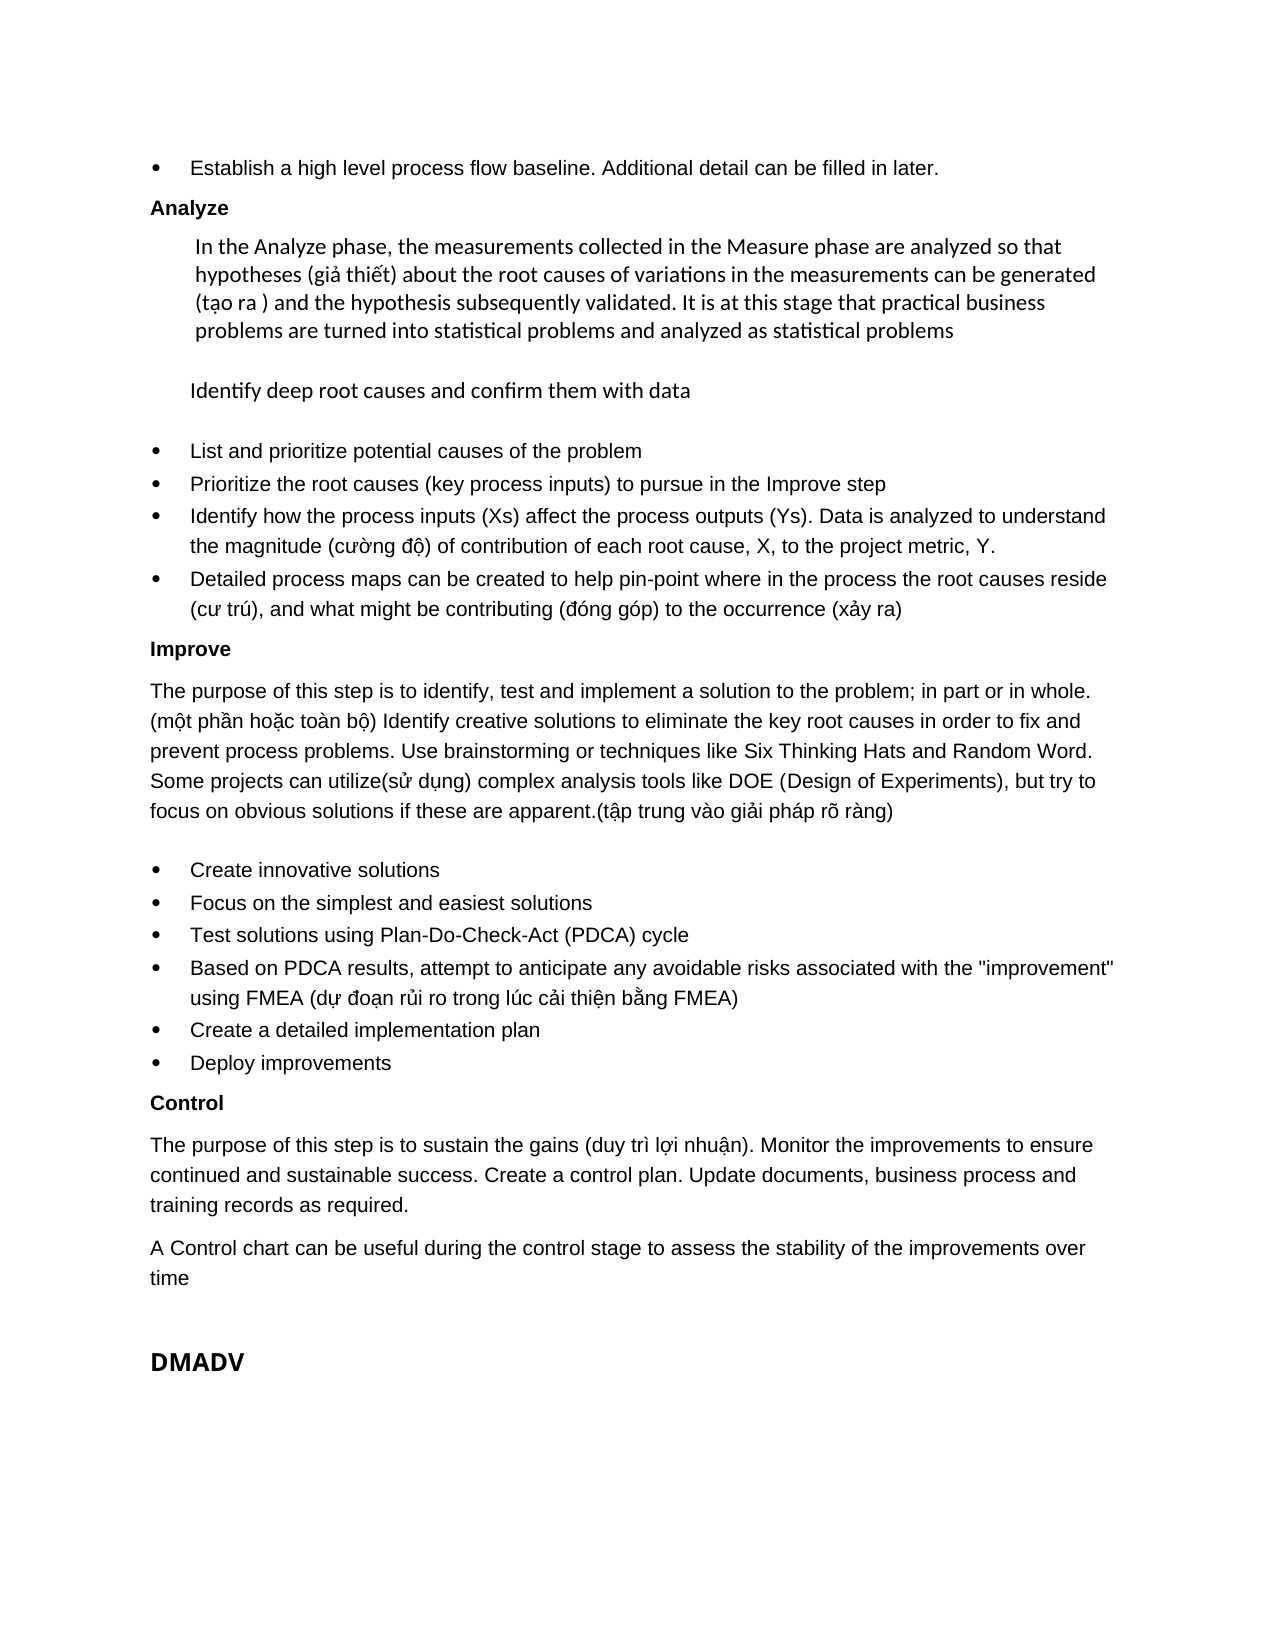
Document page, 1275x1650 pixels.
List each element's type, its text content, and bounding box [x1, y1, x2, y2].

list Identify how the process inputs (Xs) affect the process outputs (Ys). Data is analyzed to understand the magnitude (cường độ) of contribution of each root cause, X, to the project metric, Y. [152, 498, 1125, 558]
list Deploy improvements [152, 1044, 1125, 1074]
text Analyze [150, 190, 1125, 220]
text Identify deep root causes and confirm them with data [190, 374, 1125, 404]
text Control [150, 1084, 1125, 1114]
list Create a detailed implementation plan [152, 1012, 1125, 1042]
list Create innovative solutions [152, 852, 1125, 882]
list Test solutions using Plan-Do-Check-Act (PDCA) cycle [152, 917, 1125, 947]
text The purpose of this step is to sustain the gains (duy trì lợi nhuận). Monitor the improvements to ensure continued and sustainable success. Create a control plan. Update documents, business process and training records as required. [150, 1127, 1125, 1217]
text The purpose of this step is to identify, test and implement a solution to the problem; in part or in whole. (một phần hoặc toàn bộ) Identify creative solutions to eliminate the key root causes in order to fix and prevent process problems. Use brainstorming or techniques like Six Thinking Hats and Random Word. Some projects can utilize(sử dụng) complex analysis tools like DOE (Design of Experiments), but try to focus on obvious solutions if these are apparent.(tập trung vào giải pháp rõ ràng) [150, 673, 1125, 823]
list In the Analyze phase, the measurements collected in the Measure phase are analyzed so that hypotheses (giả thiết) about the root causes of variations in the measurements can be generated (tạo ra ) and the hypothesis subsequently validated. It is at this stage that practical business problems are turned into statistical problems and analyzed as statistical problems [195, 232, 1125, 344]
text DMADV [150, 1344, 1125, 1379]
list Focus on the simplest and easiest solutions [152, 884, 1125, 914]
list Detailed process maps can be created to help pin-point where in the process the root causes reside (cư trú), and what might be contributing (đóng góp) to the occurrence (xảy ra) [152, 560, 1125, 620]
text Improve [150, 630, 1125, 660]
text A Control chart can be useful during the control stage to assess the stability of the improvements over time [150, 1229, 1125, 1289]
list Establish a high level process flow baseline. Additional detail can be filled in later. [152, 150, 1125, 180]
list List and prioritize potential causes of the problem [152, 433, 1125, 463]
list Prioritize the root causes (key process inputs) to pursue in the Improve step [152, 465, 1125, 495]
list Based on PDCA results, attempt to anticipate any avoidable risks associated with the "improvement" using FMEA (dự đoạn rủi ro trong lúc cải thiện bằng FMEA) [152, 949, 1125, 1009]
